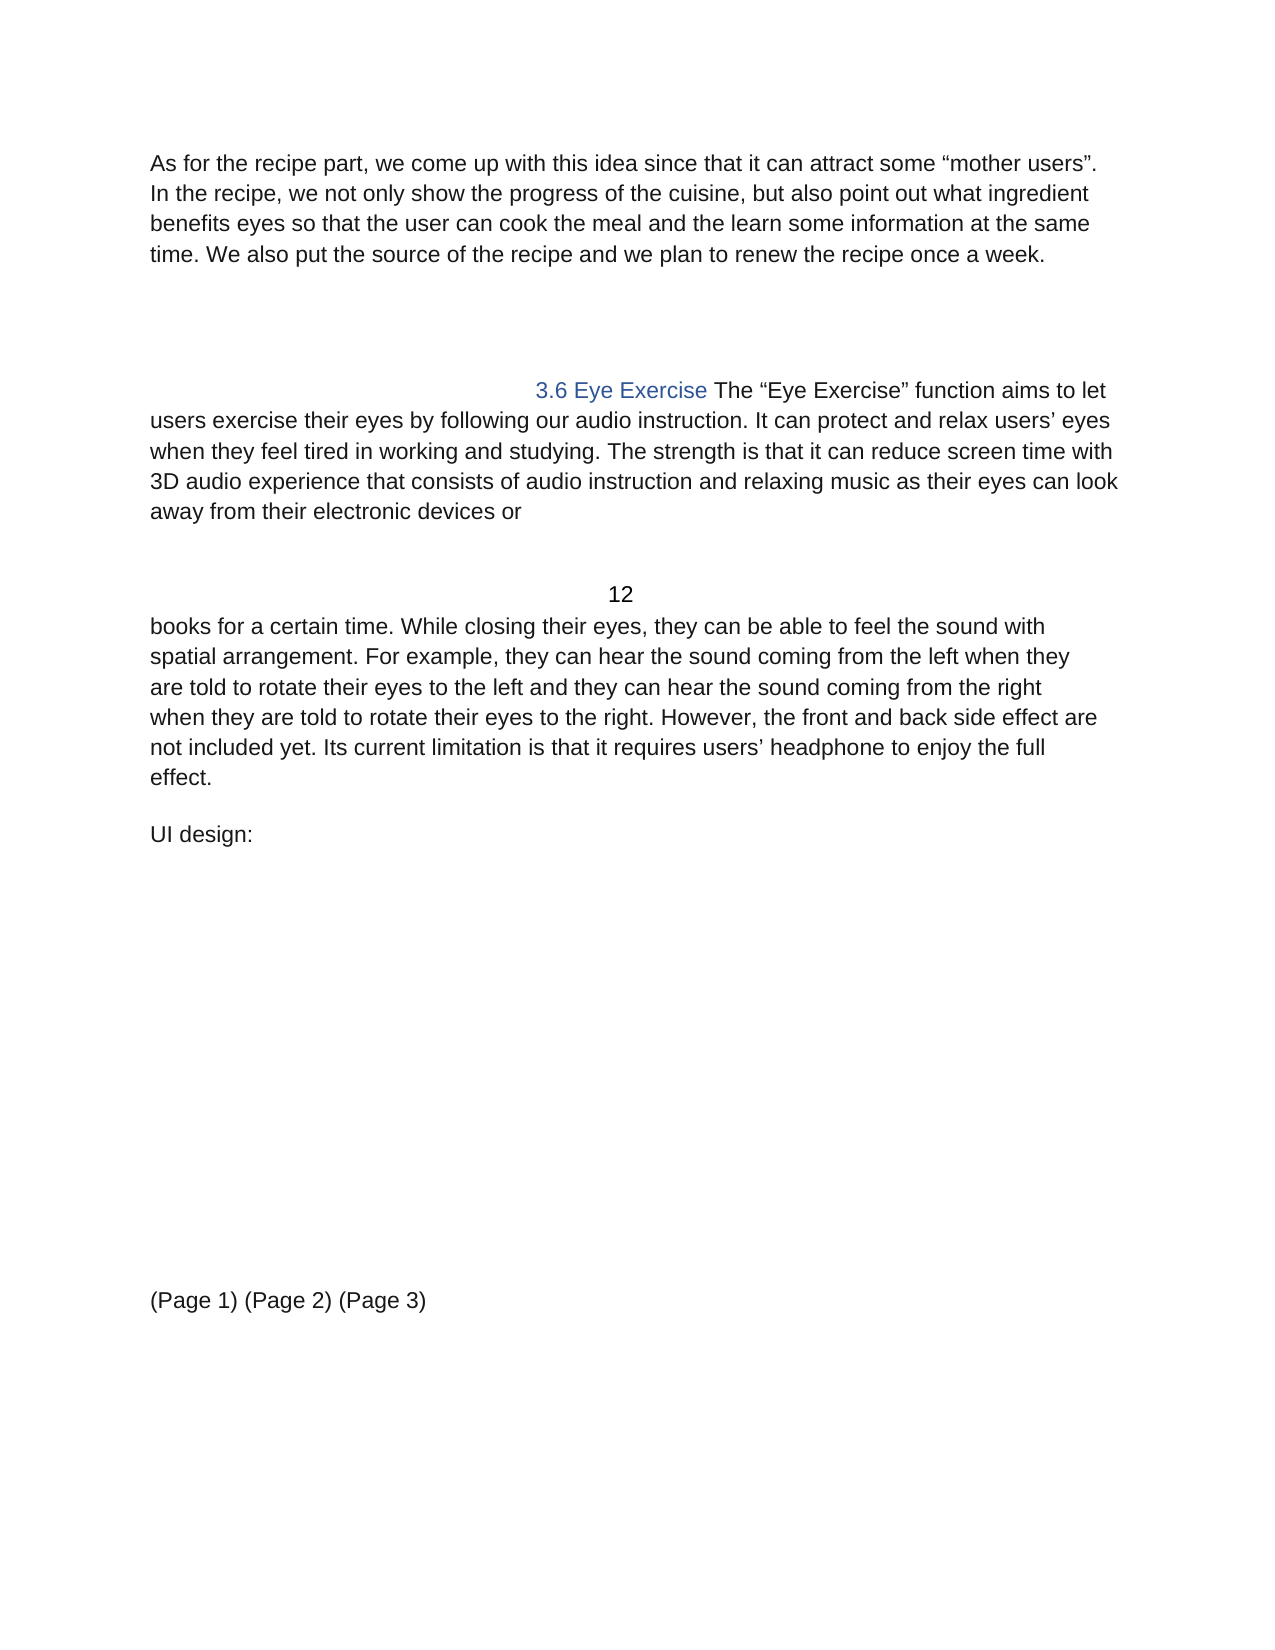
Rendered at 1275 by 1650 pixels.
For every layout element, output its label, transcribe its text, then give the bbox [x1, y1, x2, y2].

text 12 [608, 581, 668, 607]
text As for the recipe part, we come up with this idea since that it can attract some “mother users”. In the recipe, we not only show the progress of the cuisine, but also point out what ingredient benefits eyes so that the user can cook the meal and the learn some information at the same time. We also put the source of the recipe and we plan to renew the recipe once a week. [150, 150, 1118, 267]
text UI design: [150, 821, 286, 847]
text (Page 1) (Page 2) (Page 3) [150, 1287, 878, 1313]
text books for a certain time. While closing their eyes, they can be able to feel the sound with spatial arrangement. For example, they can hear the sound coming from the left when they are told to rotate their eyes to the left and they can hear the sound coming from the right when they are told to rotate their eyes to the right. However, the front and back side effect are not included yet. Its current limitation is that it requires users’ headphone to enjoy the full effect. [150, 613, 1102, 790]
text 3.6 Eye Exercise The “Eye Exercise” function aims to let users exercise their eyes by following our audio instruction. It can protect and relax users’ eyes when they feel tired in working and studying. The strength is that it can reduce screen time with 3D audio experience that consists of audio instruction and relaxing music as their eyes can look away from their electronic devices or [150, 377, 1125, 524]
